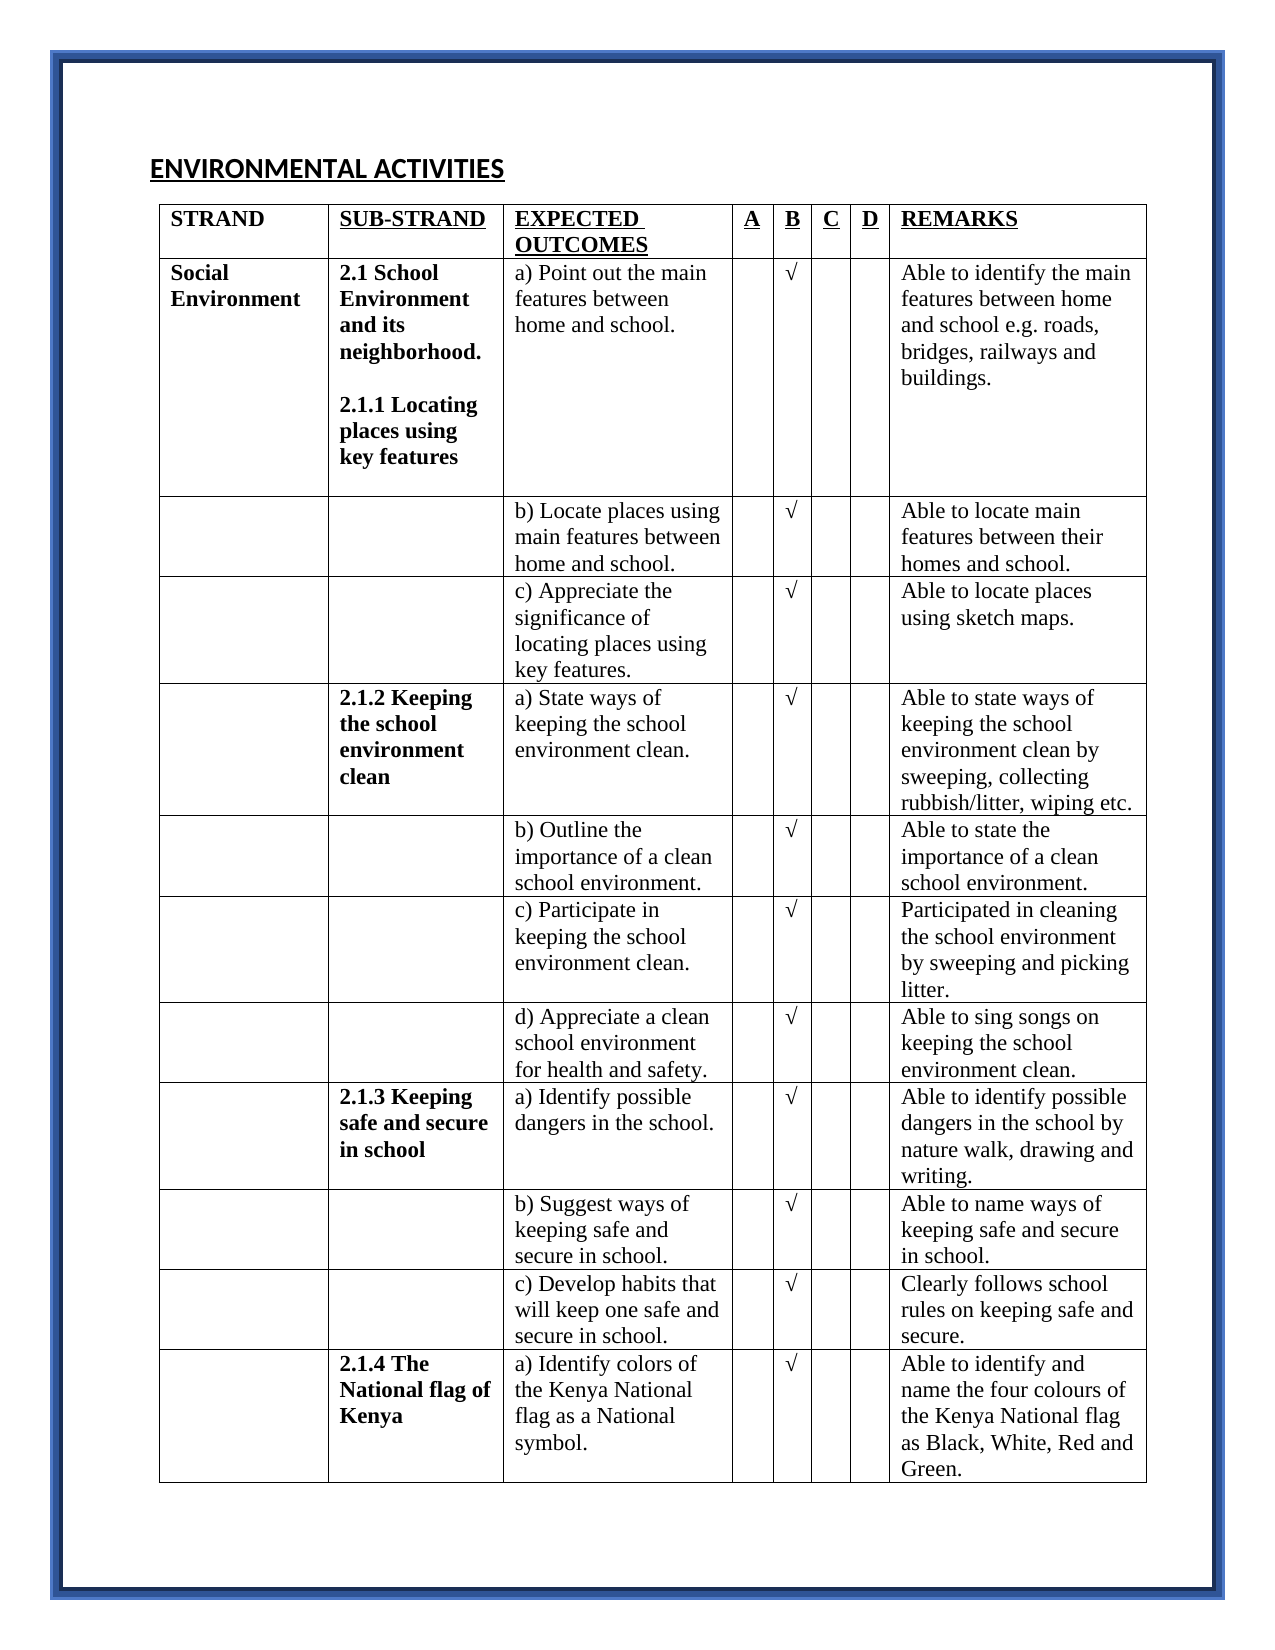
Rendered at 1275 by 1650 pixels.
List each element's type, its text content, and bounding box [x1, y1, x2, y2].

table_cell [733, 1190, 773, 1269]
table_cell [851, 684, 889, 815]
table_cell [733, 1350, 773, 1482]
table_cell [851, 497, 889, 576]
table_cell [329, 577, 503, 683]
table_cell b) Suggest ways of keeping safe and secure in school. [504, 1190, 732, 1269]
table_cell Social Environment [160, 259, 328, 496]
table_cell √ [774, 1270, 811, 1349]
table_cell [851, 897, 889, 1002]
table_cell [160, 577, 328, 683]
table_cell [733, 816, 773, 896]
table_cell [812, 1190, 850, 1269]
table_cell 2.1.2 Keeping the school environment clean [329, 684, 503, 815]
table_cell c) Develop habits that will keep one safe and secure in school. [504, 1270, 732, 1349]
table_cell √ [774, 1190, 811, 1269]
table_cell [329, 1270, 503, 1349]
table_cell Able to name ways of keeping safe and secure in school. [890, 1190, 1146, 1269]
table_cell [851, 1270, 889, 1349]
table_cell [812, 259, 850, 496]
table_cell Clearly follows school rules on keeping safe and secure. [890, 1270, 1146, 1349]
table_cell Able to identify and name the four colours of the Kenya National flag as Black, White, Red and Green. [890, 1350, 1146, 1482]
table_cell [733, 577, 773, 683]
table_cell [812, 897, 850, 1002]
table_header EXPECTED OUTCOMES [504, 205, 732, 258]
table_cell √ [774, 1350, 811, 1482]
table_cell √ [774, 1083, 811, 1188]
table_cell [329, 1190, 503, 1269]
table_cell Able to identify the main features between home and school e.g. roads, bridges, railways and buildings. [890, 259, 1146, 496]
table_cell [329, 897, 503, 1002]
table_cell a) Identify possible dangers in the school. [504, 1083, 732, 1188]
table_cell [733, 259, 773, 496]
table_header REMARKS [890, 205, 1146, 258]
table_cell Able to locate places using sketch maps. [890, 577, 1146, 683]
table_cell [733, 1003, 773, 1082]
table_cell [851, 816, 889, 896]
table_cell √ [774, 684, 811, 815]
table_cell [851, 1083, 889, 1188]
table_cell 2.1 School Environment and its neighborhood. 2.1.1 Locating places using key features [329, 259, 503, 496]
table_cell Able to state ways of keeping the school environment clean by sweeping, collecting rubbish/litter, wiping etc. [890, 684, 1146, 815]
table_cell [160, 1270, 328, 1349]
table_cell Able to identify possible dangers in the school by nature walk, drawing and writing. [890, 1083, 1146, 1188]
table_cell [812, 1270, 850, 1349]
table_cell [812, 816, 850, 896]
table_cell [329, 497, 503, 576]
table_cell [160, 684, 328, 815]
table_cell [160, 1003, 328, 1082]
text ENVIRONMENTAL ACTIVITIES [150, 150, 1125, 186]
table_cell Able to sing songs on keeping the school environment clean. [890, 1003, 1146, 1082]
table_cell [733, 684, 773, 815]
table_cell Participated in cleaning the school environment by sweeping and picking litter. [890, 897, 1146, 1002]
table_cell b) Locate places using main features between home and school. [504, 497, 732, 576]
table_cell [160, 1083, 328, 1188]
table_cell a) Identify colors of the Kenya National flag as a National symbol. [504, 1350, 732, 1482]
table_cell [733, 897, 773, 1002]
table_cell Able to state the importance of a clean school environment. [890, 816, 1146, 896]
table_cell [851, 1190, 889, 1269]
table_cell [733, 1270, 773, 1349]
table_cell [812, 684, 850, 815]
table_cell c) Appreciate the significance of locating places using key features. [504, 577, 732, 683]
table_cell [733, 497, 773, 576]
table_cell d) Appreciate a clean school environment for health and safety. [504, 1003, 732, 1082]
table_cell a) State ways of keeping the school environment clean. [504, 684, 732, 815]
table_header B [774, 205, 811, 258]
table_cell [329, 1003, 503, 1082]
table_cell [733, 1083, 773, 1188]
table_cell √ [774, 1003, 811, 1082]
table_cell [160, 1350, 328, 1482]
table_header SUB-STRAND [329, 205, 503, 258]
table_cell [851, 1350, 889, 1482]
table_cell 2.1.4 The National flag of Kenya [329, 1350, 503, 1482]
table_cell [160, 897, 328, 1002]
table_cell [812, 1350, 850, 1482]
table_header C [812, 205, 850, 258]
table_cell [329, 816, 503, 896]
table_cell [812, 1003, 850, 1082]
table_cell [851, 577, 889, 683]
table_cell √ [774, 897, 811, 1002]
table_cell [851, 259, 889, 496]
table_cell √ [774, 497, 811, 576]
table_cell [812, 497, 850, 576]
table_cell [160, 497, 328, 576]
table_header D [851, 205, 889, 258]
table_cell 2.1.3 Keeping safe and secure in school [329, 1083, 503, 1188]
table_header A [733, 205, 773, 258]
table_cell √ [774, 816, 811, 896]
table_cell [812, 577, 850, 683]
table_cell a) Point out the main features between home and school. [504, 259, 732, 496]
table_cell [851, 1003, 889, 1082]
table_cell [160, 1190, 328, 1269]
table_cell √ [774, 259, 811, 496]
table_cell c) Participate in keeping the school environment clean. [504, 897, 732, 1002]
table_header STRAND [160, 205, 328, 258]
table_cell [160, 816, 328, 896]
table_cell b) Outline the importance of a clean school environment. [504, 816, 732, 896]
table_cell √ [774, 577, 811, 683]
table_cell Able to locate main features between their homes and school. [890, 497, 1146, 576]
table_cell [812, 1083, 850, 1188]
